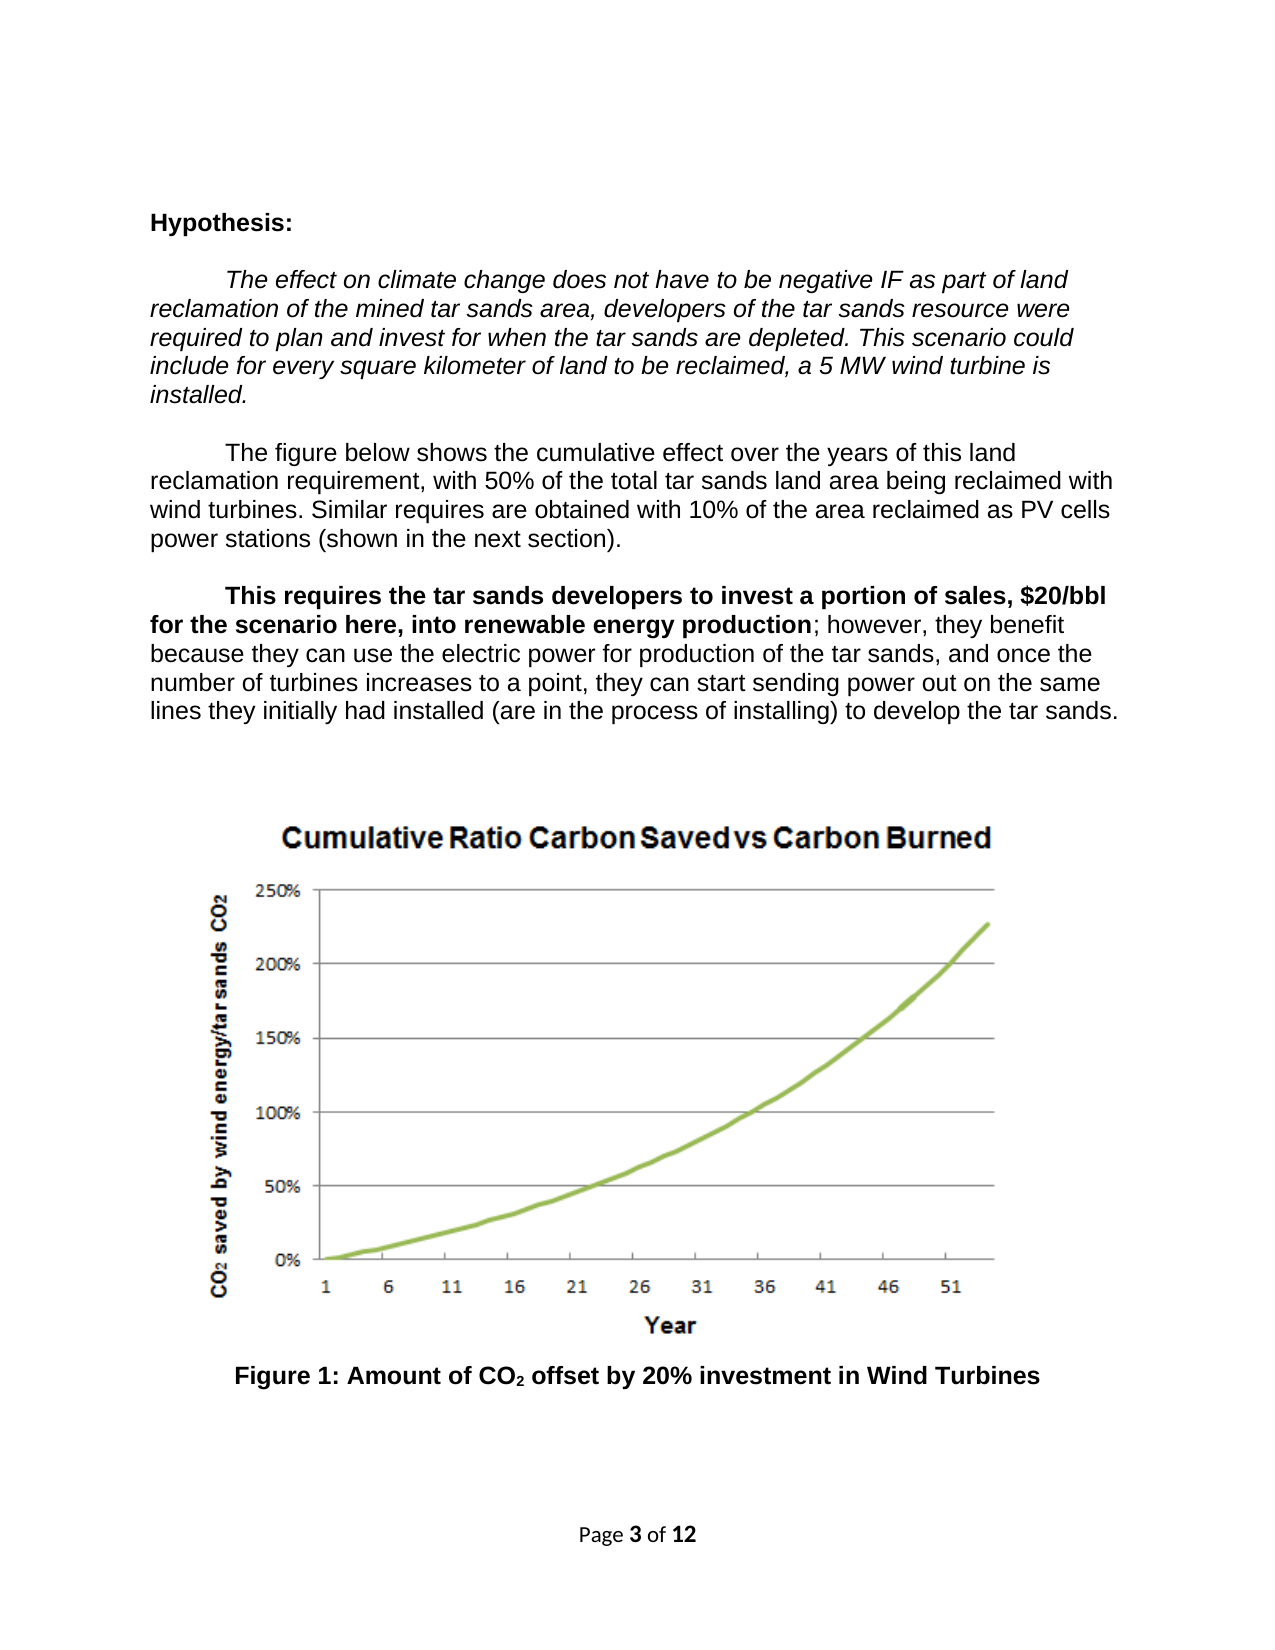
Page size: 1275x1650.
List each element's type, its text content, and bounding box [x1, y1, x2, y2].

text The figure below shows the cumulative effect over the years of this land reclamation requirement, with 50% of the total tar sands land area being reclaimed with wind turbines. Similar requires are obtained with 10% of the area reclaimed as PV cells power stations (shown in the next section). [150, 437, 1125, 552]
picture [172, 811, 1103, 1362]
text Figure 1: Amount of CO2 offset by 20% investment in Wind Turbines [150, 1361, 1125, 1390]
text The effect on climate change does not have to be negative IF as part of land reclamation of the mined tar sands area, developers of the tar sands resource were required to plan and invest for when the tar sands are depleted. This scenario could include for every square kilometer of land to be reclaimed, a 5 MW wind turbine is installed. [150, 265, 1125, 409]
text Hypothesis: [150, 207, 1125, 236]
text This requires the tar sands developers to invest a portion of sales, $20/bbl for the scenario here, into renewable energy production; however, they benefit because they can use the electric power for production of the tar sands, and once the number of turbines increases to a point, they can start sending power out on the same lines they initially had installed (are in the process of installing) to develop the tar sands. [150, 581, 1125, 725]
